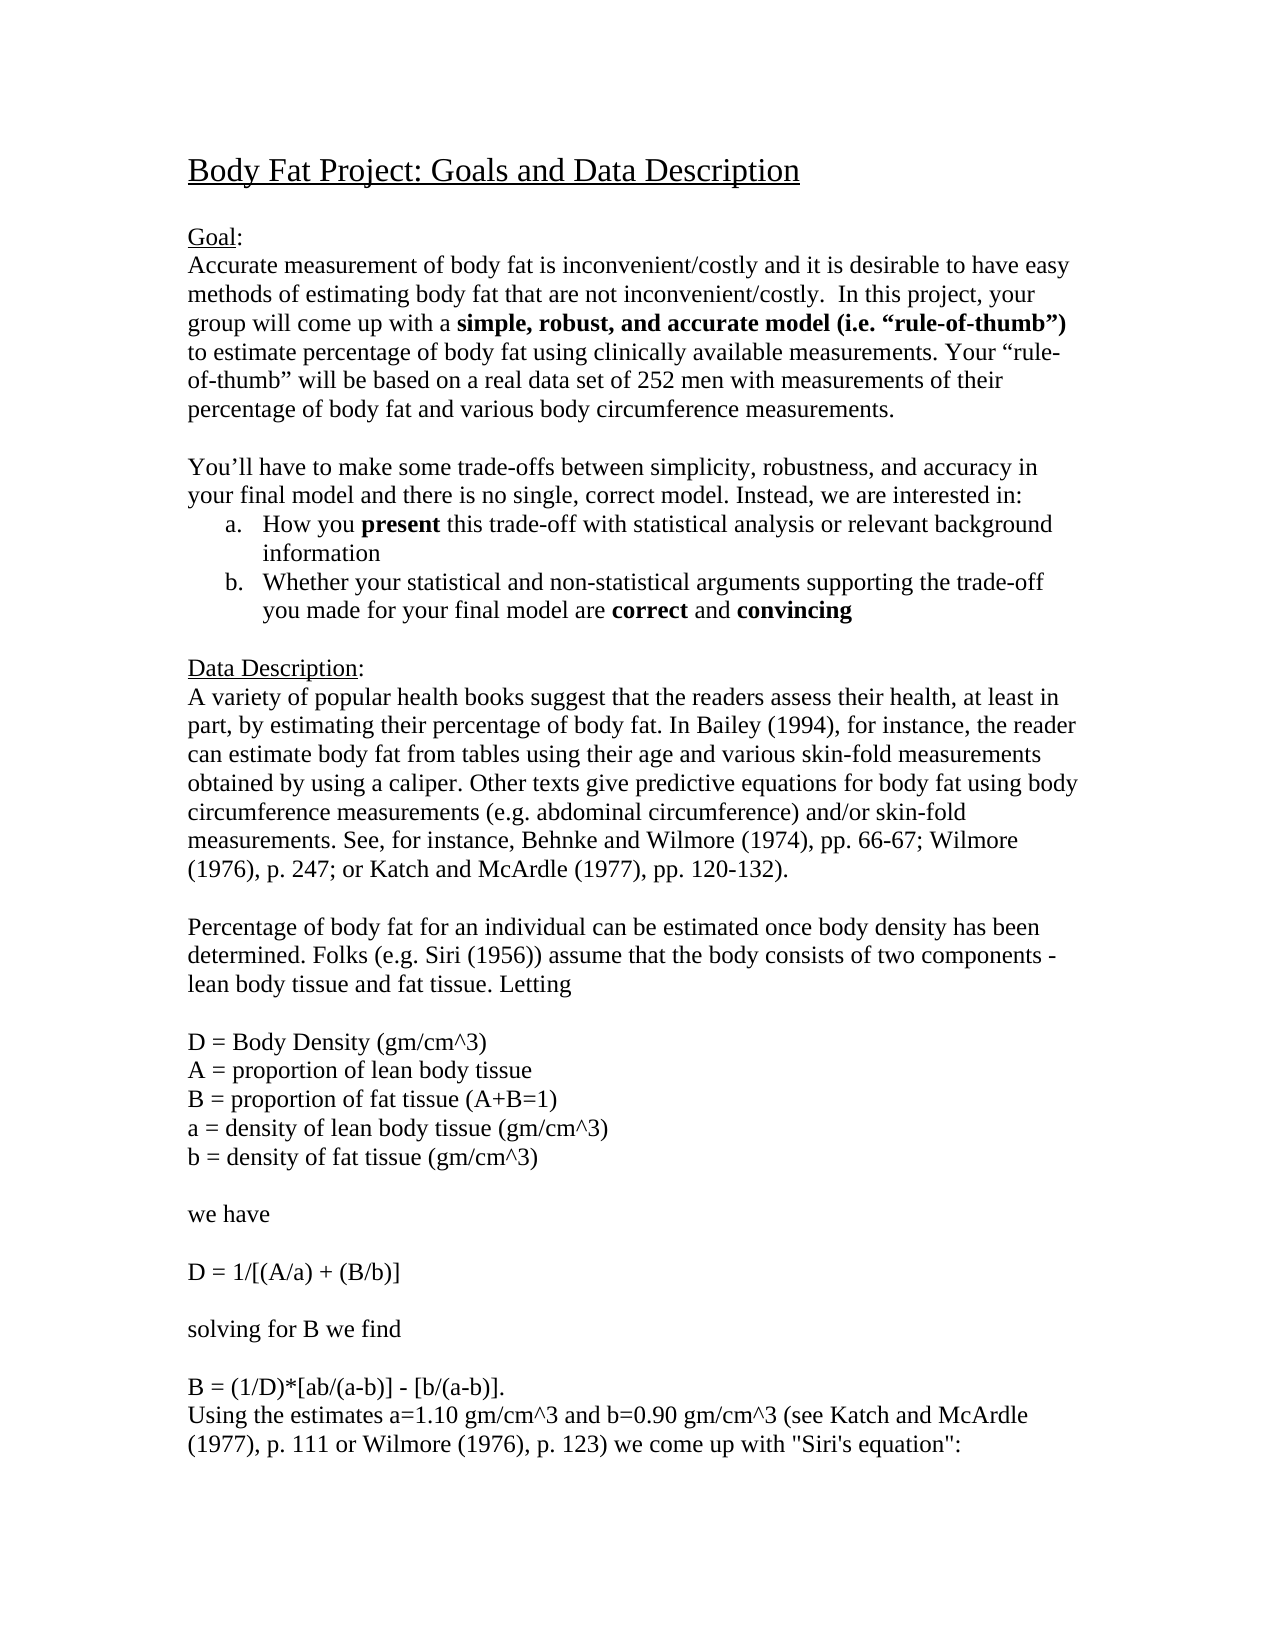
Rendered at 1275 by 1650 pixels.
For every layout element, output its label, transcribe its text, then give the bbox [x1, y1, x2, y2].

text Using the estimates a=1.10 gm/cm^3 and b=0.90 gm/cm^3 (see Katch and McArdle (1977), p. 111 or Wilmore (1976), p. 123) we come up with "Siri's equation": [187, 1401, 1087, 1458]
text D = 1/[(A/a) + (B/b)] [187, 1257, 1087, 1286]
text Goal: [187, 222, 1087, 251]
list Whether your statistical and non-statistical arguments supporting the trade-off you made for your final model are correct and convincing [225, 567, 1087, 624]
list How you present this trade-off with statistical analysis or relevant background information [225, 509, 1087, 567]
text b = density of fat tissue (gm/cm^3) [187, 1142, 1087, 1171]
text B = proportion of fat tissue (A+B=1) [187, 1084, 1087, 1113]
text You’ll have to make some trade-offs between simplicity, robustness, and accuracy in your final model and there is no single, correct model. Instead, we are interested in: [187, 452, 1087, 509]
text Data Description: [187, 653, 1087, 682]
text B = (1/D)*[ab/(a-b)] - [b/(a-b)]. [187, 1372, 1087, 1401]
text a = density of lean body tissue (gm/cm^3) [187, 1113, 1087, 1142]
text we have [187, 1199, 1087, 1228]
text Body Fat Project: Goals and Data Description [187, 150, 1087, 188]
text A variety of popular health books suggest that the readers assess their health, at least in part, by estimating their percentage of body fat. In Bailey (1994), for instance, the reader can estimate body fat from tables using their age and various skin-fold measurements obtained by using a caliper. Other texts give predictive equations for body fat using body circumference measurements (e.g. abdominal circumference) and/or skin-fold measurements. See, for instance, Behnke and Wilmore (1974), pp. 66-67; Wilmore (1976), p. 247; or Katch and McArdle (1977), pp. 120-132). [187, 682, 1087, 883]
text solving for B we find [187, 1314, 1087, 1343]
text Percentage of body fat for an individual can be estimated once body density has been determined. Folks (e.g. Siri (1956)) assume that the body consists of two components - lean body tissue and fat tissue. Letting [187, 912, 1087, 998]
text Accurate measurement of body fat is inconvenient/costly and it is desirable to have easy methods of estimating body fat that are not inconvenient/costly. In this project, your group will come up with a simple, robust, and accurate model (i.e. “rule-of-thumb”) to estimate percentage of body fat using clinically available measurements. Your “rule-of-thumb” will be based on a real data set of 252 men with measurements of their percentage of body fat and various body circumference measurements. [187, 251, 1087, 423]
text A = proportion of lean body tissue [187, 1056, 1087, 1084]
text D = Body Density (gm/cm^3) [187, 1027, 1087, 1056]
